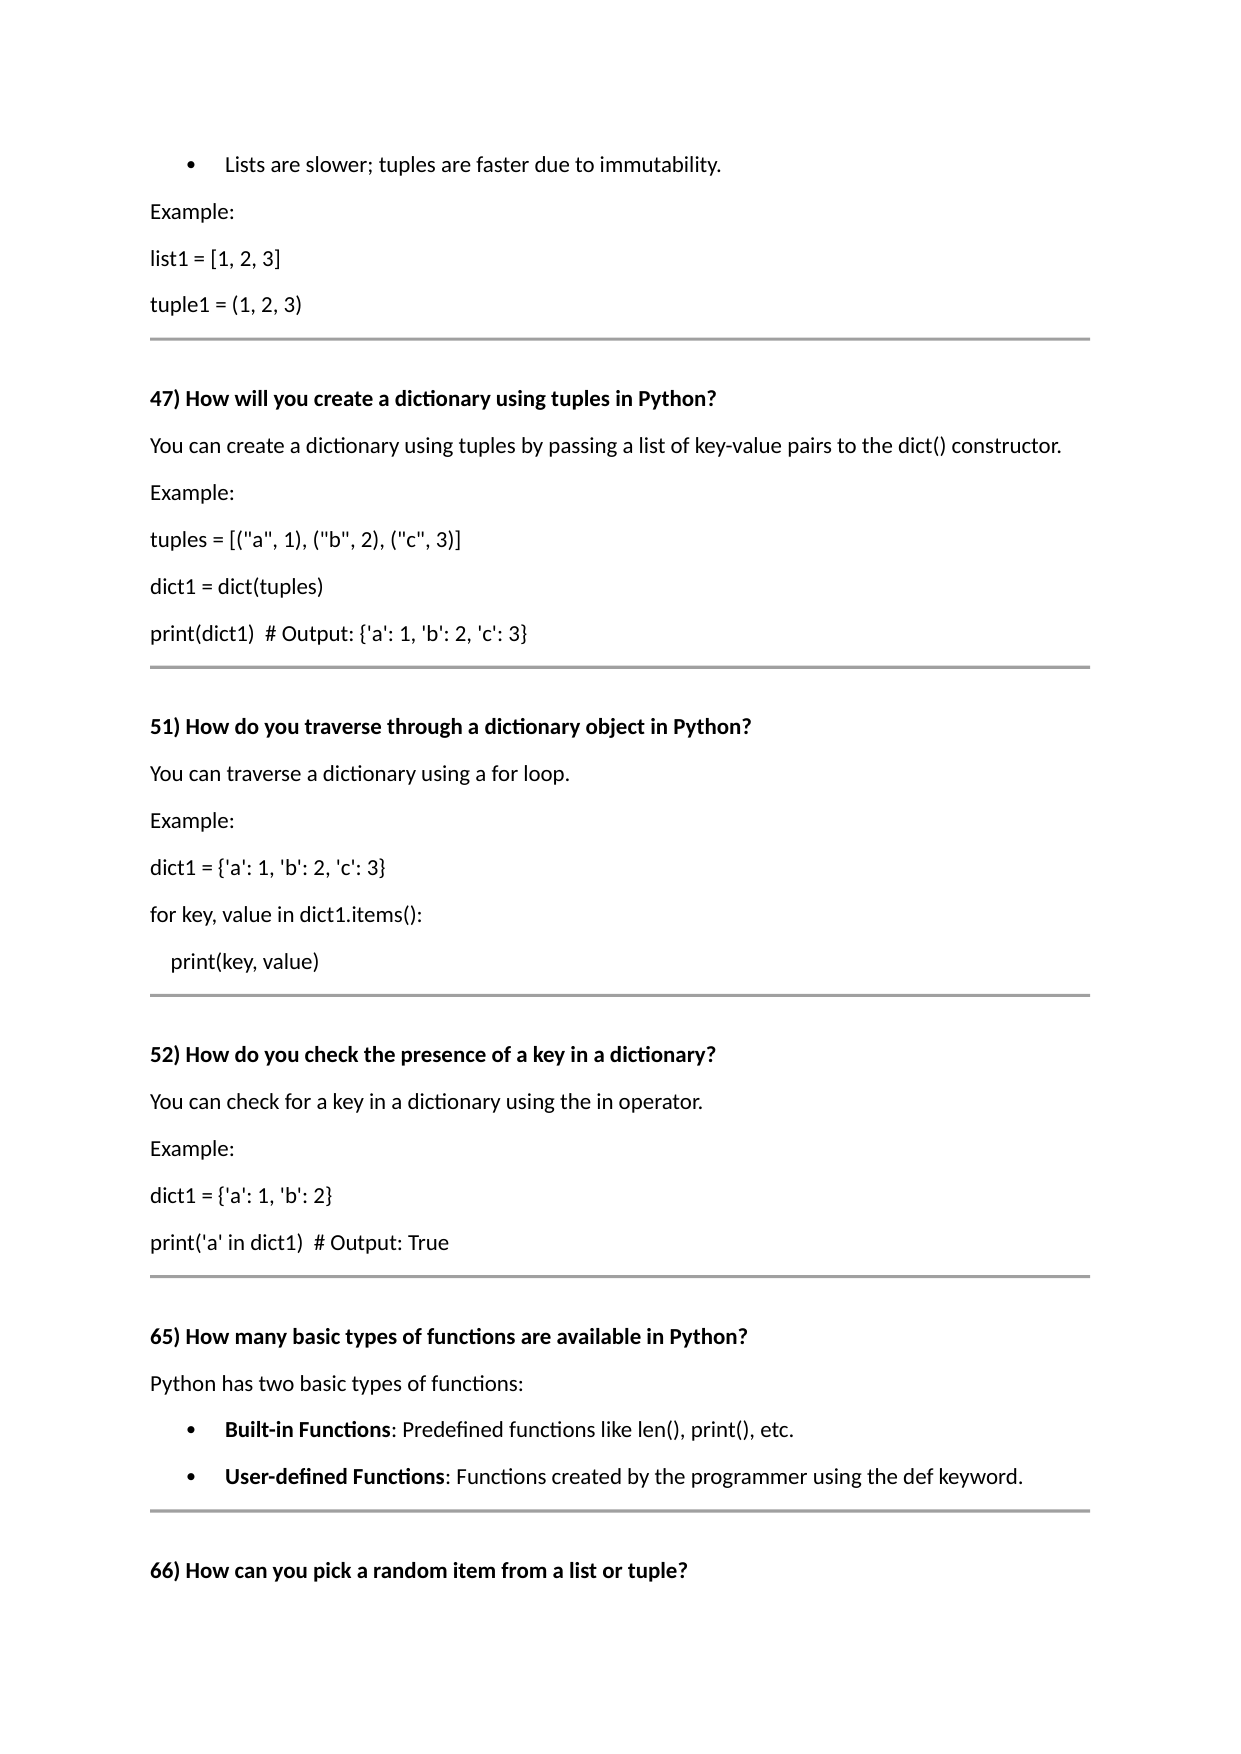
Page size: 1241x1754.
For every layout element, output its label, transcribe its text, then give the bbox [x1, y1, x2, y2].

text dict1 = {'a': 1, 'b': 2} [150, 1181, 1090, 1209]
text print(key, value) [150, 947, 1090, 975]
list Built-in Functions: Predefined functions like len(), print(), etc. [187, 1416, 1090, 1444]
text You can traverse a dictionary using a for loop. [150, 759, 1090, 787]
text Example: [150, 806, 1090, 834]
text Python has two basic types of functions: [150, 1369, 1090, 1397]
text for key, value in dict1.items(): [150, 900, 1090, 928]
text You can create a dictionary using tuples by passing a list of key-value pairs to the dict() constructor. [150, 431, 1090, 459]
text tuples = [("a", 1), ("b", 2), ("c", 3)] [150, 525, 1090, 553]
list Lists are slower; tuples are faster due to immutability. [187, 150, 1090, 178]
text 52) How do you check the presence of a key in a dictionary? [150, 1041, 1090, 1069]
text Example: [150, 197, 1090, 225]
text print('a' in dict1) # Output: True [150, 1228, 1090, 1256]
text Example: [150, 1134, 1090, 1162]
text 47) How will you create a dictionary using tuples in Python? [150, 384, 1090, 412]
text tuple1 = (1, 2, 3) [150, 291, 1090, 319]
text dict1 = {'a': 1, 'b': 2, 'c': 3} [150, 853, 1090, 881]
list User-defined Functions: Functions created by the programmer using the def keyword. [187, 1462, 1090, 1491]
text print(dict1) # Output: {'a': 1, 'b': 2, 'c': 3} [150, 619, 1090, 647]
text list1 = [1, 2, 3] [150, 244, 1090, 272]
text Example: [150, 478, 1090, 506]
text 51) How do you traverse through a dictionary object in Python? [150, 712, 1090, 741]
text dict1 = dict(tuples) [150, 572, 1090, 600]
text 65) How many basic types of functions are available in Python? [150, 1322, 1090, 1350]
text 66) How can you pick a random item from a list or tuple? [150, 1556, 1090, 1584]
text You can check for a key in a dictionary using the in operator. [150, 1087, 1090, 1116]
